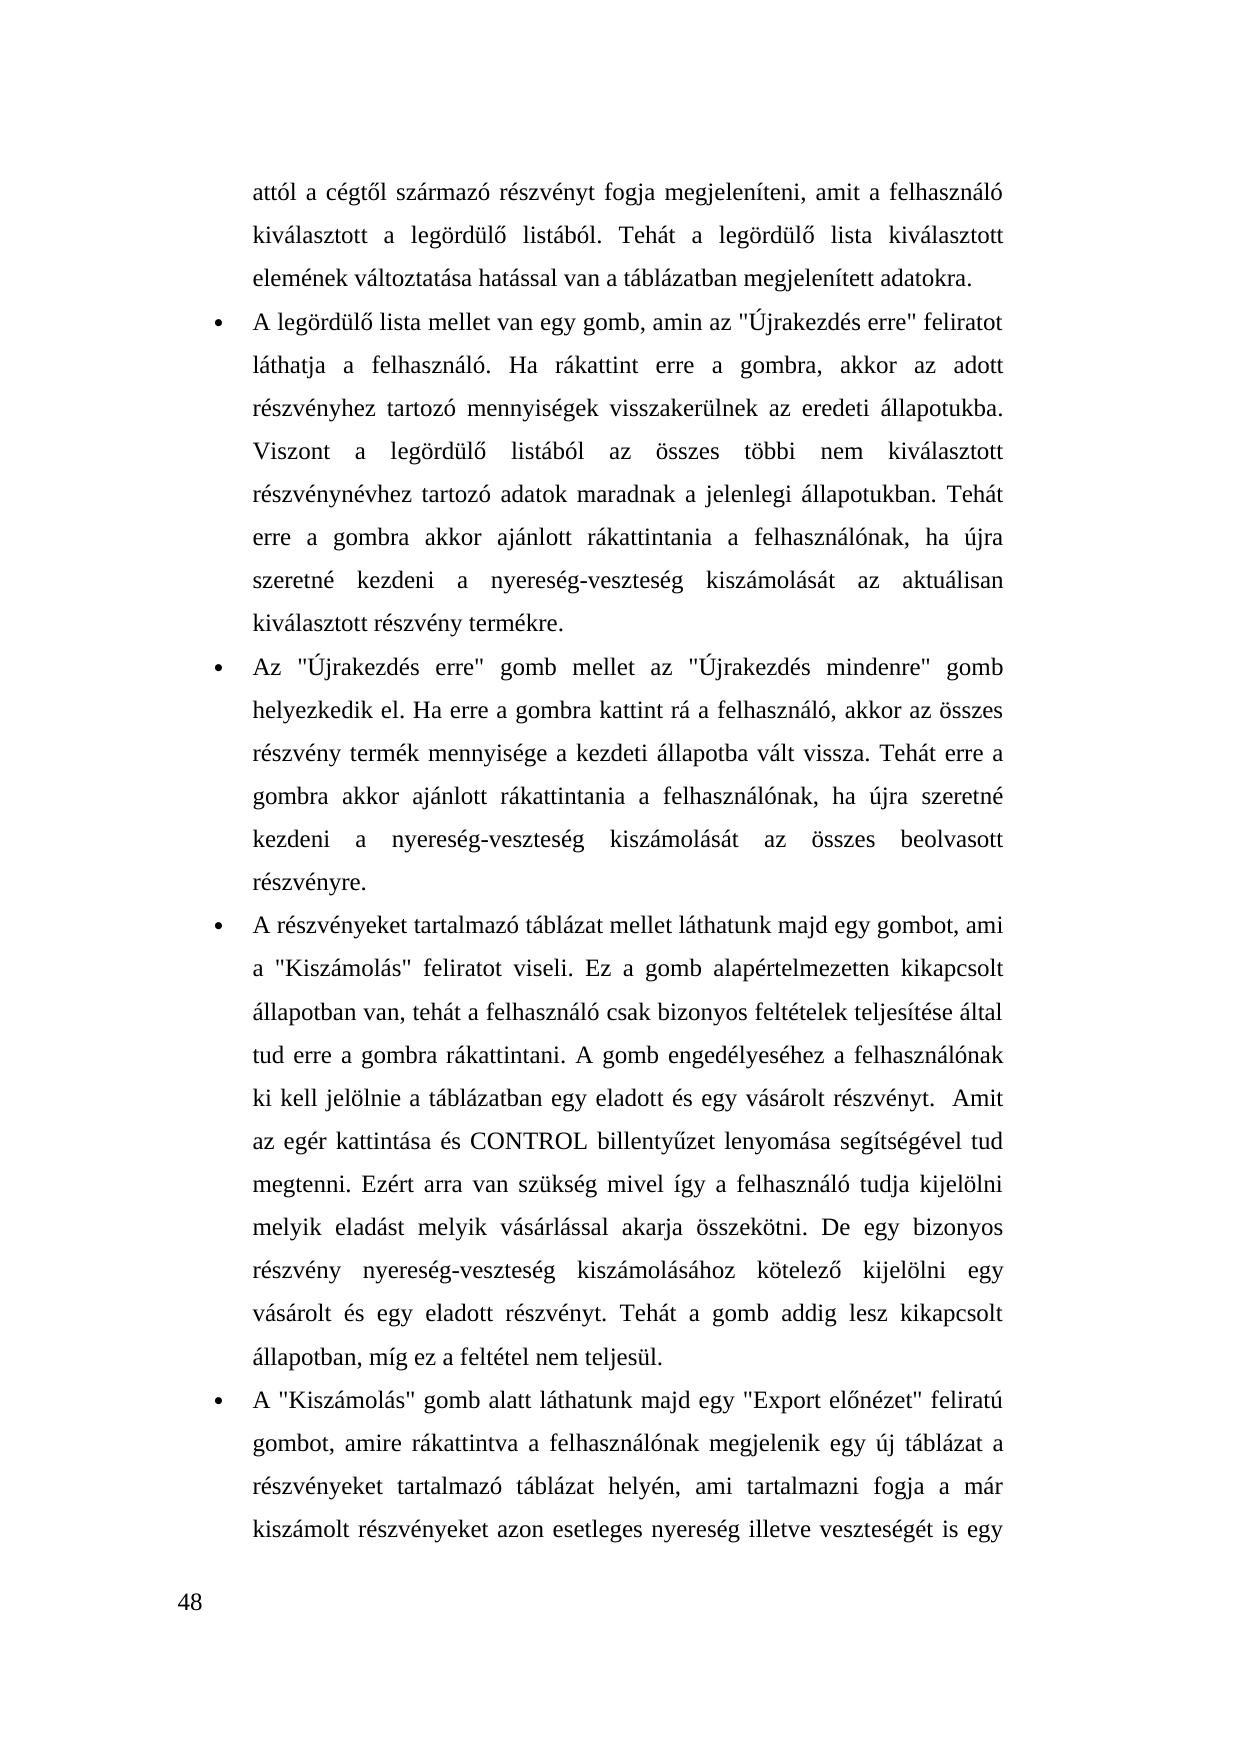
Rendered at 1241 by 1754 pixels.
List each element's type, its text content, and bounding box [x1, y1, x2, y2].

list A legördülő lista mellet van egy gomb, amin az "Újrakezdés erre" feliratot láthatja a felhasználó. Ha rákattint erre a gombra, akkor az adott részvényhez tartozó mennyiségek visszakerülnek az eredeti állapotukba. Viszont a legördülő listából az összes többi nem kiválasztott részvénynévhez tartozó adatok maradnak a jelenlegi állapotukban. Tehát erre a gombra akkor ajánlott rákattintania a felhasználónak, ha újra szeretné kezdeni a nyereség-veszteség kiszámolását az aktuálisan kiválasztott részvény termékre. [215, 307, 1004, 637]
list Az "Újrakezdés erre" gomb mellet az "Újrakezdés mindenre" gomb helyezkedik el. Ha erre a gombra kattint rá a felhasználó, akkor az összes részvény termék mennyisége a kezdeti állapotba vált vissza. Tehát erre a gombra akkor ajánlott rákattintania a felhasználónak, ha újra szeretné kezdeni a nyereség-veszteség kiszámolását az összes beolvasott részvényre. [215, 652, 1004, 896]
list A részvényeket tartalmazó táblázat mellet láthatunk majd egy gombot, ami a "Kiszámolás" feliratot viseli. Ez a gomb alapértelmezetten kikapcsolt állapotban van, tehát a felhasználó csak bizonyos feltételek teljesítése által tud erre a gombra rákattintani. A gomb engedélyeséhez a felhasználónak ki kell jelölnie a táblázatban egy eladott és egy vásárolt részvényt. Amit az egér kattintása és CONTROL billentyűzet lenyomása segítségével tud megtenni. Ezért arra van szükség mivel így a felhasználó tudja kijelölni melyik eladást melyik vásárlással akarja összekötni. De egy bizonyos részvény nyereség-veszteség kiszámolásához kötelező kijelölni egy vásárolt és egy eladott részvényt. Tehát a gomb addig lesz kikapcsolt állapotban, míg ez a feltétel nem teljesül. [215, 910, 1004, 1370]
